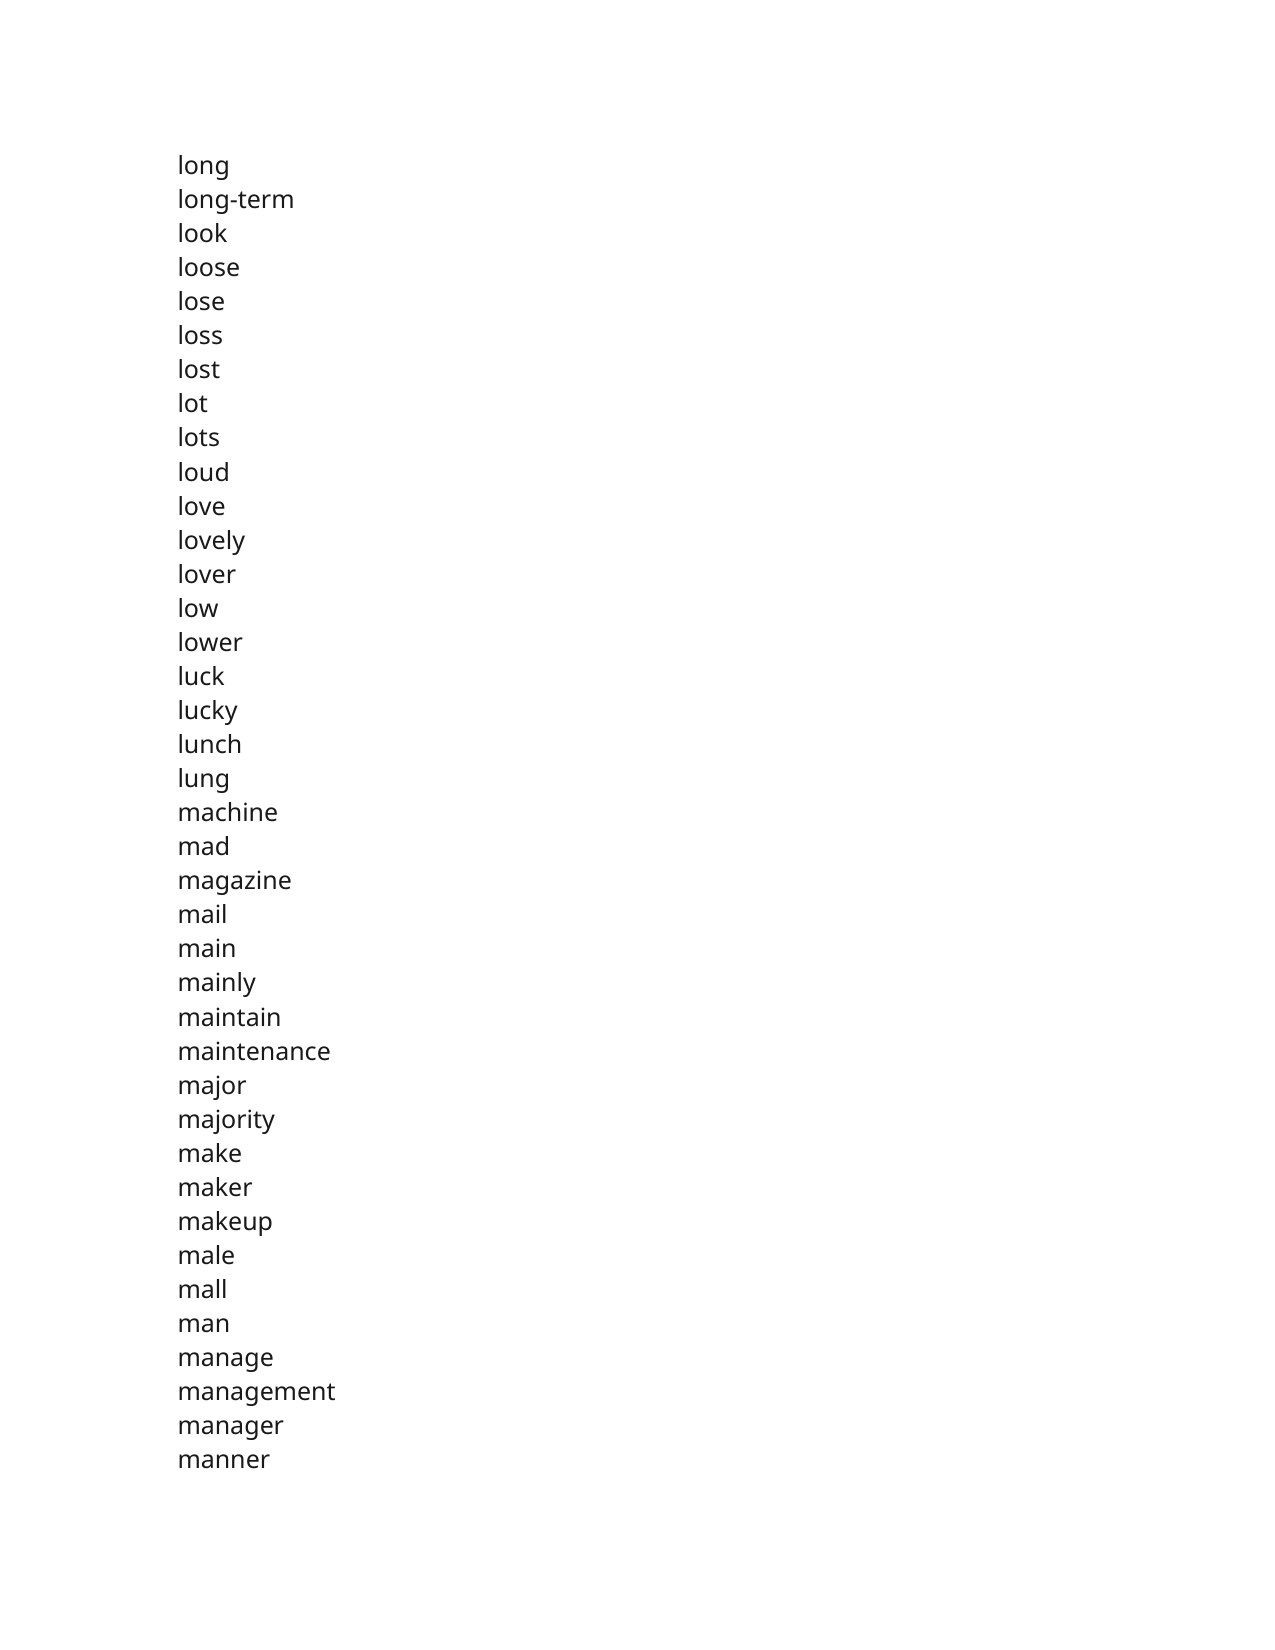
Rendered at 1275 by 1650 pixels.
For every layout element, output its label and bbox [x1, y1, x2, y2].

text [177, 148, 1098, 1476]
